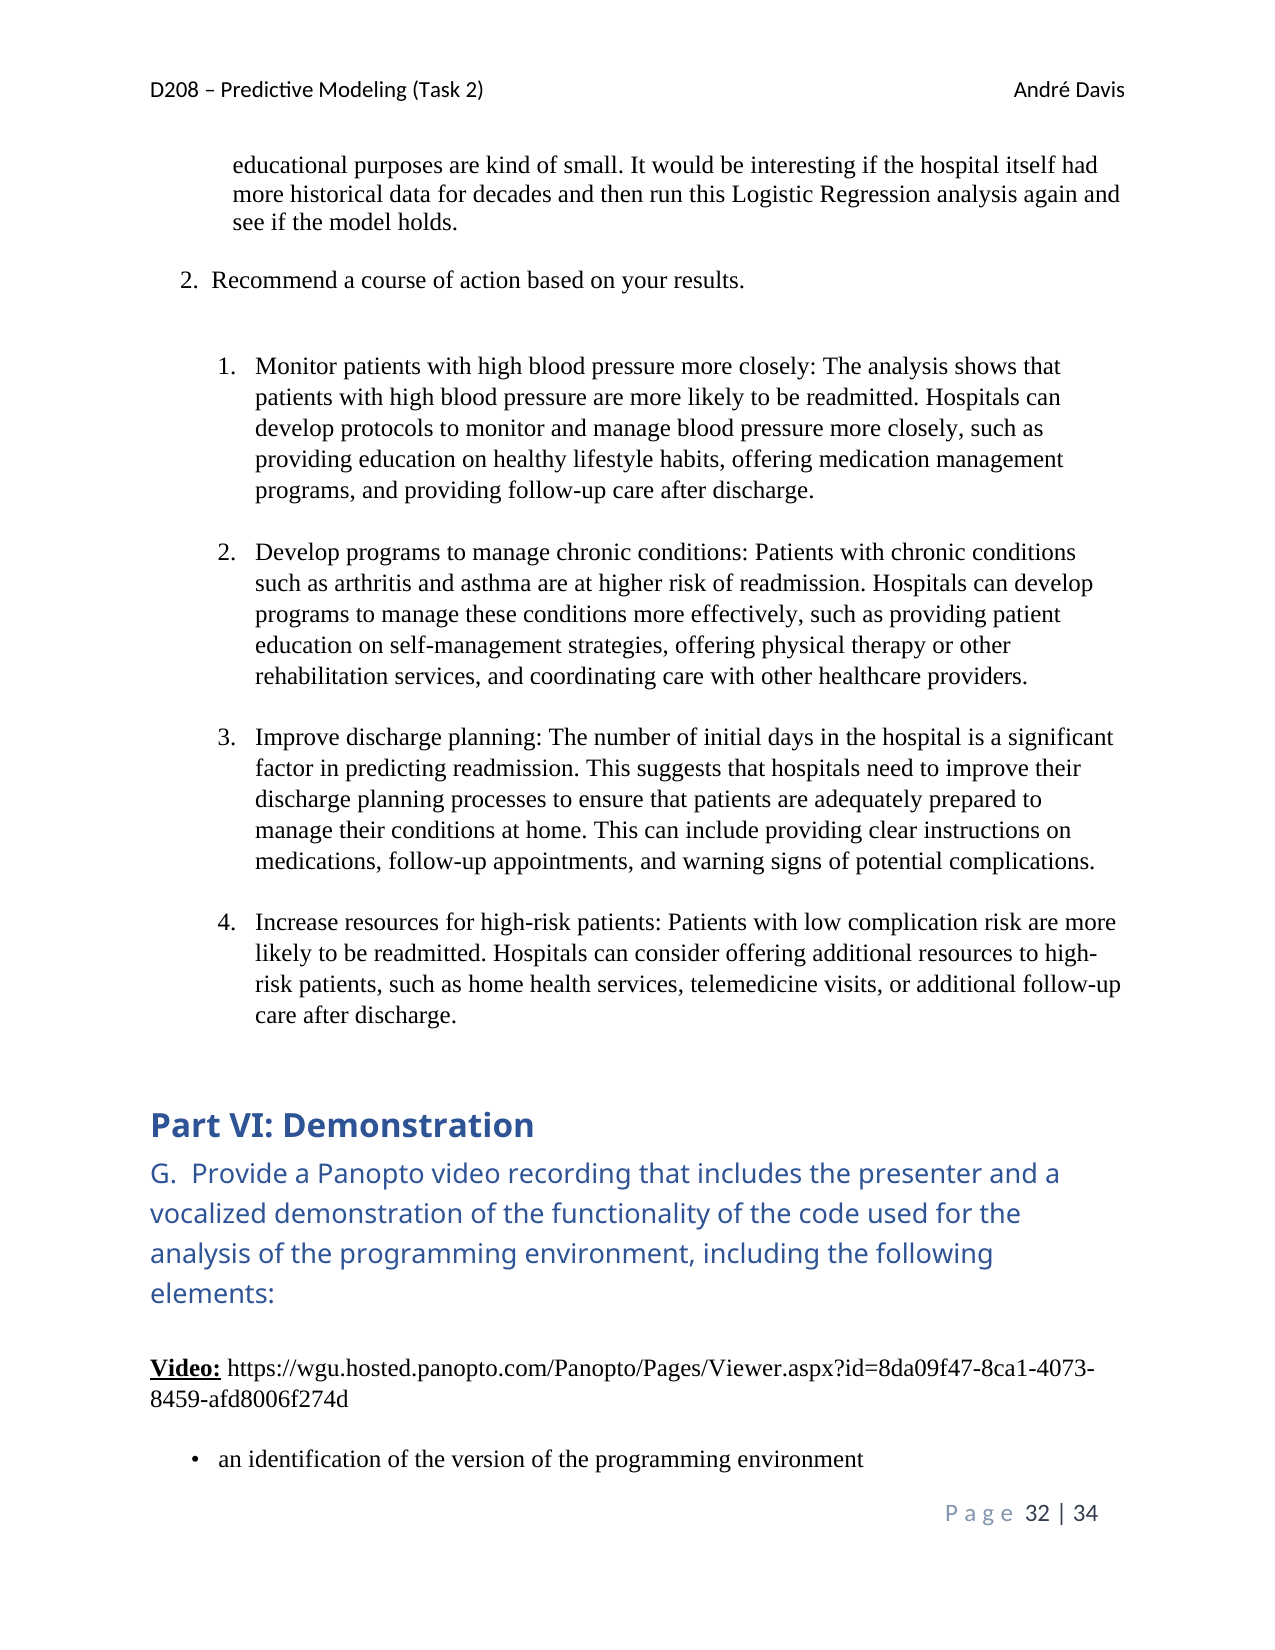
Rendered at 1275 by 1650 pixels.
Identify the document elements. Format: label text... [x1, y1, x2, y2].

text 2. Recommend a course of action based on your results. [180, 466, 1125, 552]
list Increase resources for high-risk patients: Patients with low complication risk are more likely to be readmitted. Hospitals can consider offering additional resources to high-risk patients, such as home health services, telemedicine visits, or additional follow-up care after discharge. [217, 1108, 1125, 1230]
list Improve discharge planning: The number of initial days in the hospital is a significant factor in predicting readmission. This suggests that hospitals need to improve their discharge planning processes to ensure that patients are adequately prepared to manage their conditions at home. This can include providing clear instructions on medications, follow-up appointments, and warning signs of potential complications. [217, 923, 1125, 1106]
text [202, 150, 1125, 265]
text • the limitations of the data analysis The major limitation to this and I suspect rest of the courses is that the datasets for educational purposes are kind of small. It would be interesting if the hospital itself had more historical data for decades and then run this Logistic Regression analysis again and see if the model holds. [202, 265, 1125, 466]
list Monitor patients with high blood pressure more closely: The analysis shows that patients with high blood pressure are more likely to be readmitted. Hospitals can develop protocols to monitor and manage blood pressure more closely, such as providing education on healthy lifestyle habits, offering medication management programs, and providing follow-up care after discharge. [217, 552, 1125, 736]
list Develop programs to manage chronic conditions: Patients with chronic conditions such as arthritis and asthma are at higher risk of readmission. Hospitals can develop programs to manage these conditions more effectively, such as providing patient education on self-management strategies, offering physical therapy or other rehabilitation services, and coordinating care with other healthcare providers. [217, 738, 1125, 921]
